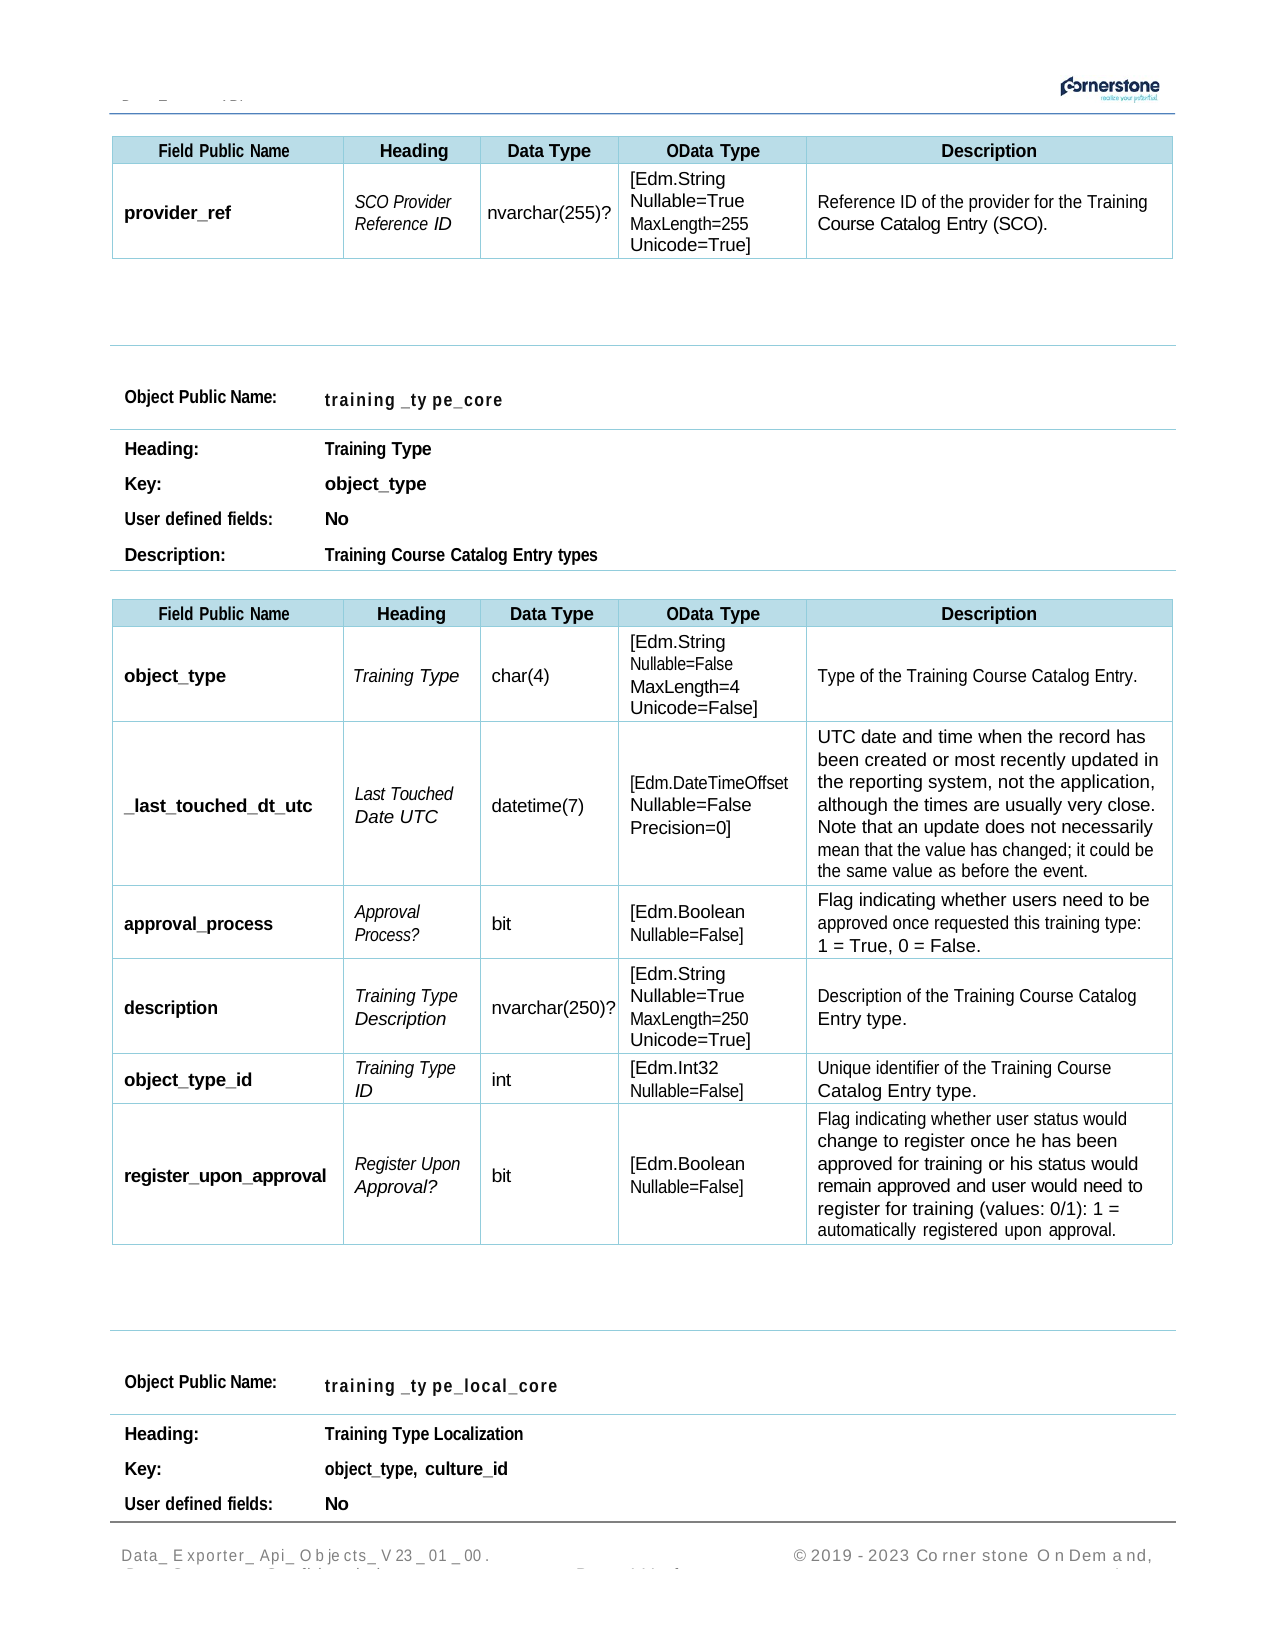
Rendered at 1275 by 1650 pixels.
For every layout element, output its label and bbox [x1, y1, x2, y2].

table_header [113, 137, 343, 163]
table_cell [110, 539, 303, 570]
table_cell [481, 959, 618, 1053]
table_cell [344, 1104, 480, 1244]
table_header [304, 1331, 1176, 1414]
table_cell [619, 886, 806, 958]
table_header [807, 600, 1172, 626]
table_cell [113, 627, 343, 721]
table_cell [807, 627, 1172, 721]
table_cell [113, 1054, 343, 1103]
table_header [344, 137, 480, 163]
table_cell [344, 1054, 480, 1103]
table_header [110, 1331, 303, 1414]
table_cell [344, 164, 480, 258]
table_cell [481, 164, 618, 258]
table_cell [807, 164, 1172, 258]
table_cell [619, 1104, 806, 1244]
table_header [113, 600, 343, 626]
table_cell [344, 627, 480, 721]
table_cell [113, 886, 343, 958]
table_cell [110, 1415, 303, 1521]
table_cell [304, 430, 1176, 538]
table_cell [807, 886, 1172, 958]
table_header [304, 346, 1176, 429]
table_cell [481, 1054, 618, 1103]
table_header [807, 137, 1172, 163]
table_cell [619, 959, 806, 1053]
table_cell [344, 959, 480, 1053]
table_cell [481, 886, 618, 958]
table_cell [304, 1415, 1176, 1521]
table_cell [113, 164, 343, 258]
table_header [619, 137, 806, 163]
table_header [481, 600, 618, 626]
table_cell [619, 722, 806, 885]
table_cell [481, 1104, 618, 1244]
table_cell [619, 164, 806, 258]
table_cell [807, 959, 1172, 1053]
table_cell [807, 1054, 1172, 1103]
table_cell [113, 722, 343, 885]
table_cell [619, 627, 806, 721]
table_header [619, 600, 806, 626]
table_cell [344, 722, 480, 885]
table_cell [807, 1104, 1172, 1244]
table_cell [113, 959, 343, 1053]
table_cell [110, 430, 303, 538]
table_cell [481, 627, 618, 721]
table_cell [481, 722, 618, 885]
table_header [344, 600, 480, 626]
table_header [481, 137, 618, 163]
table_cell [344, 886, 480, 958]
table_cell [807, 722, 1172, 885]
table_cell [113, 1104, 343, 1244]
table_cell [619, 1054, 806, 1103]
picture [1060, 75, 1160, 103]
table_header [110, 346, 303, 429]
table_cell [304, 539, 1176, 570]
